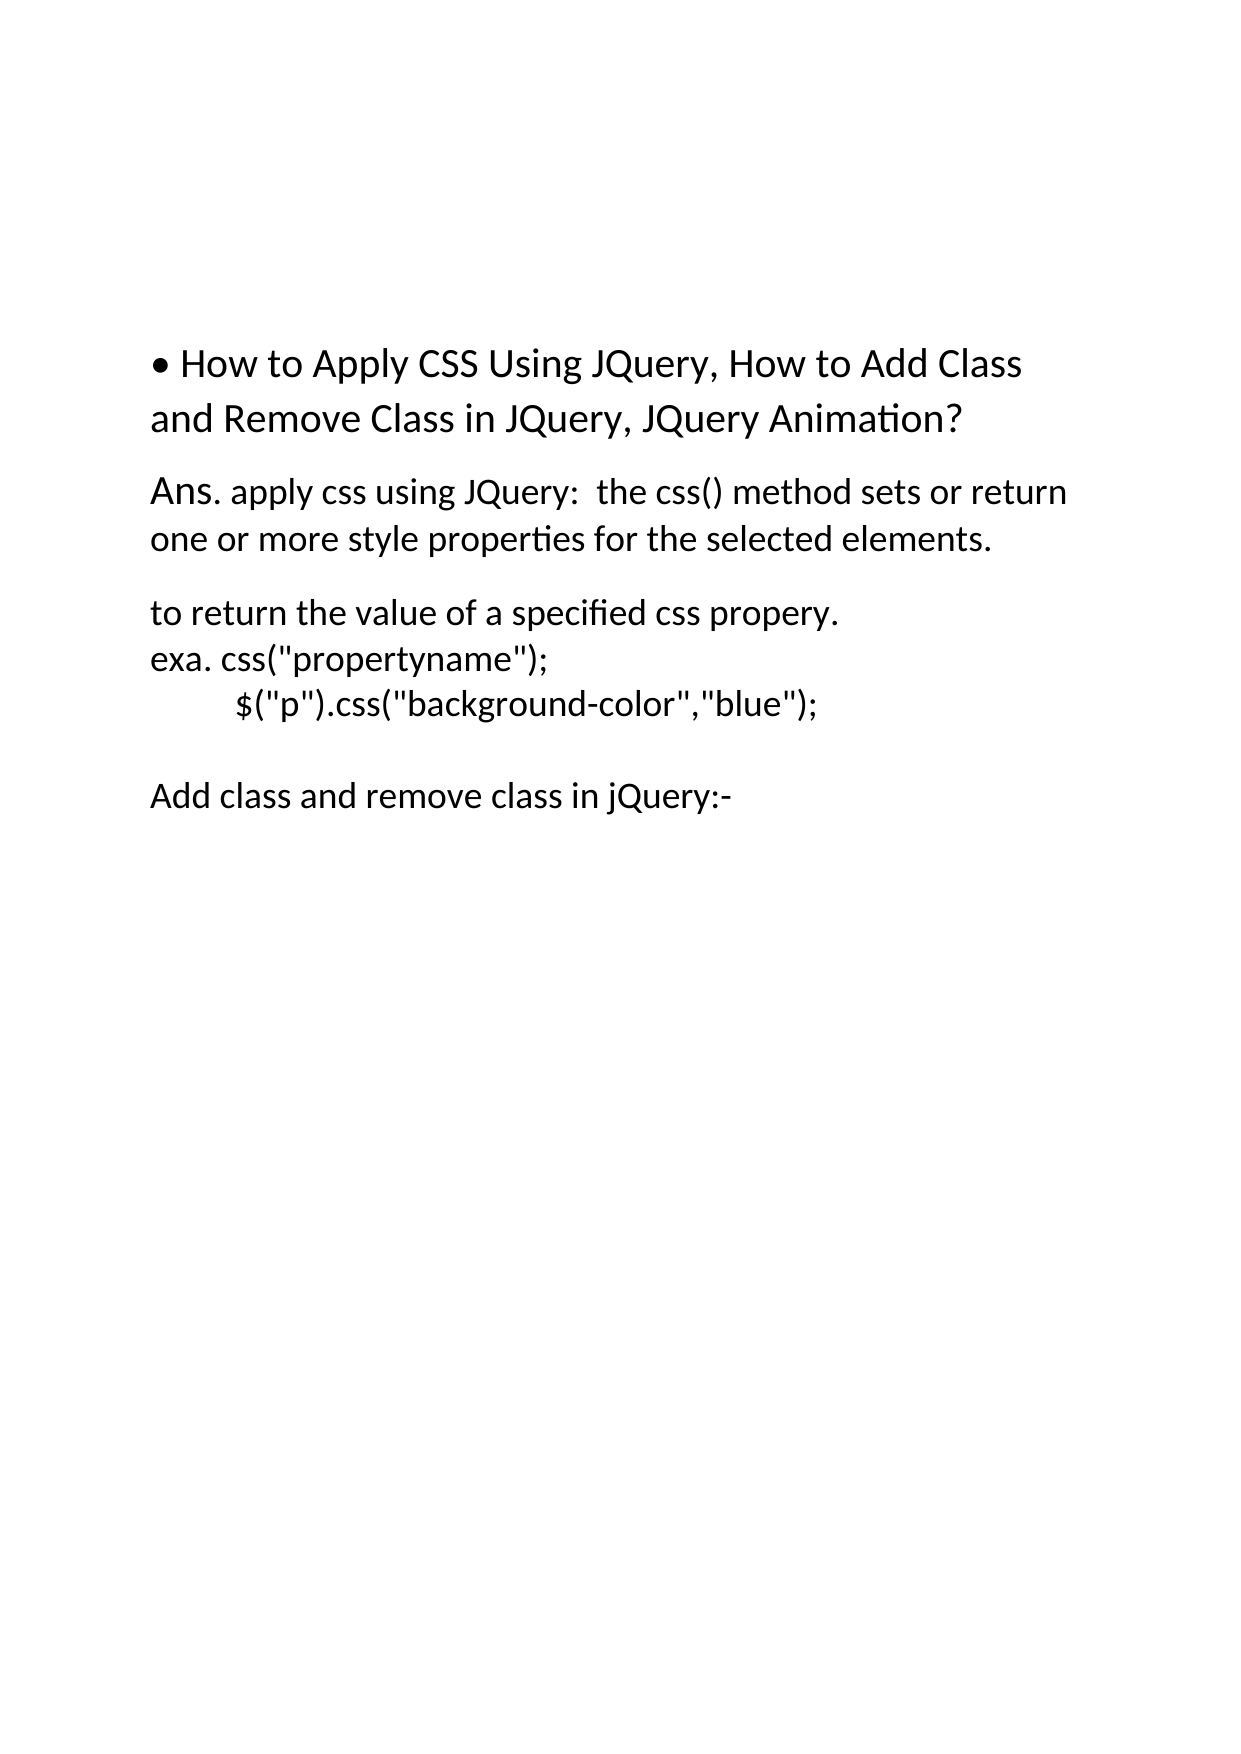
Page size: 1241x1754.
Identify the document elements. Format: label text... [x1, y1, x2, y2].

text • How to Apply CSS Using JQuery, How to Add Class and Remove Class in JQuery, JQuery Animation? [150, 337, 1090, 443]
text to return the value of a specified css propery. [150, 589, 1090, 634]
text $("p").css("background-color","blue"); [150, 680, 1090, 726]
text Add class and remove class in jQuery:- [150, 772, 1090, 818]
text Ans. apply css using JQuery: the css() method sets or return one or more style properties for the selected elements. [150, 464, 1090, 561]
text exa. css("propertyname"); [150, 634, 1090, 680]
